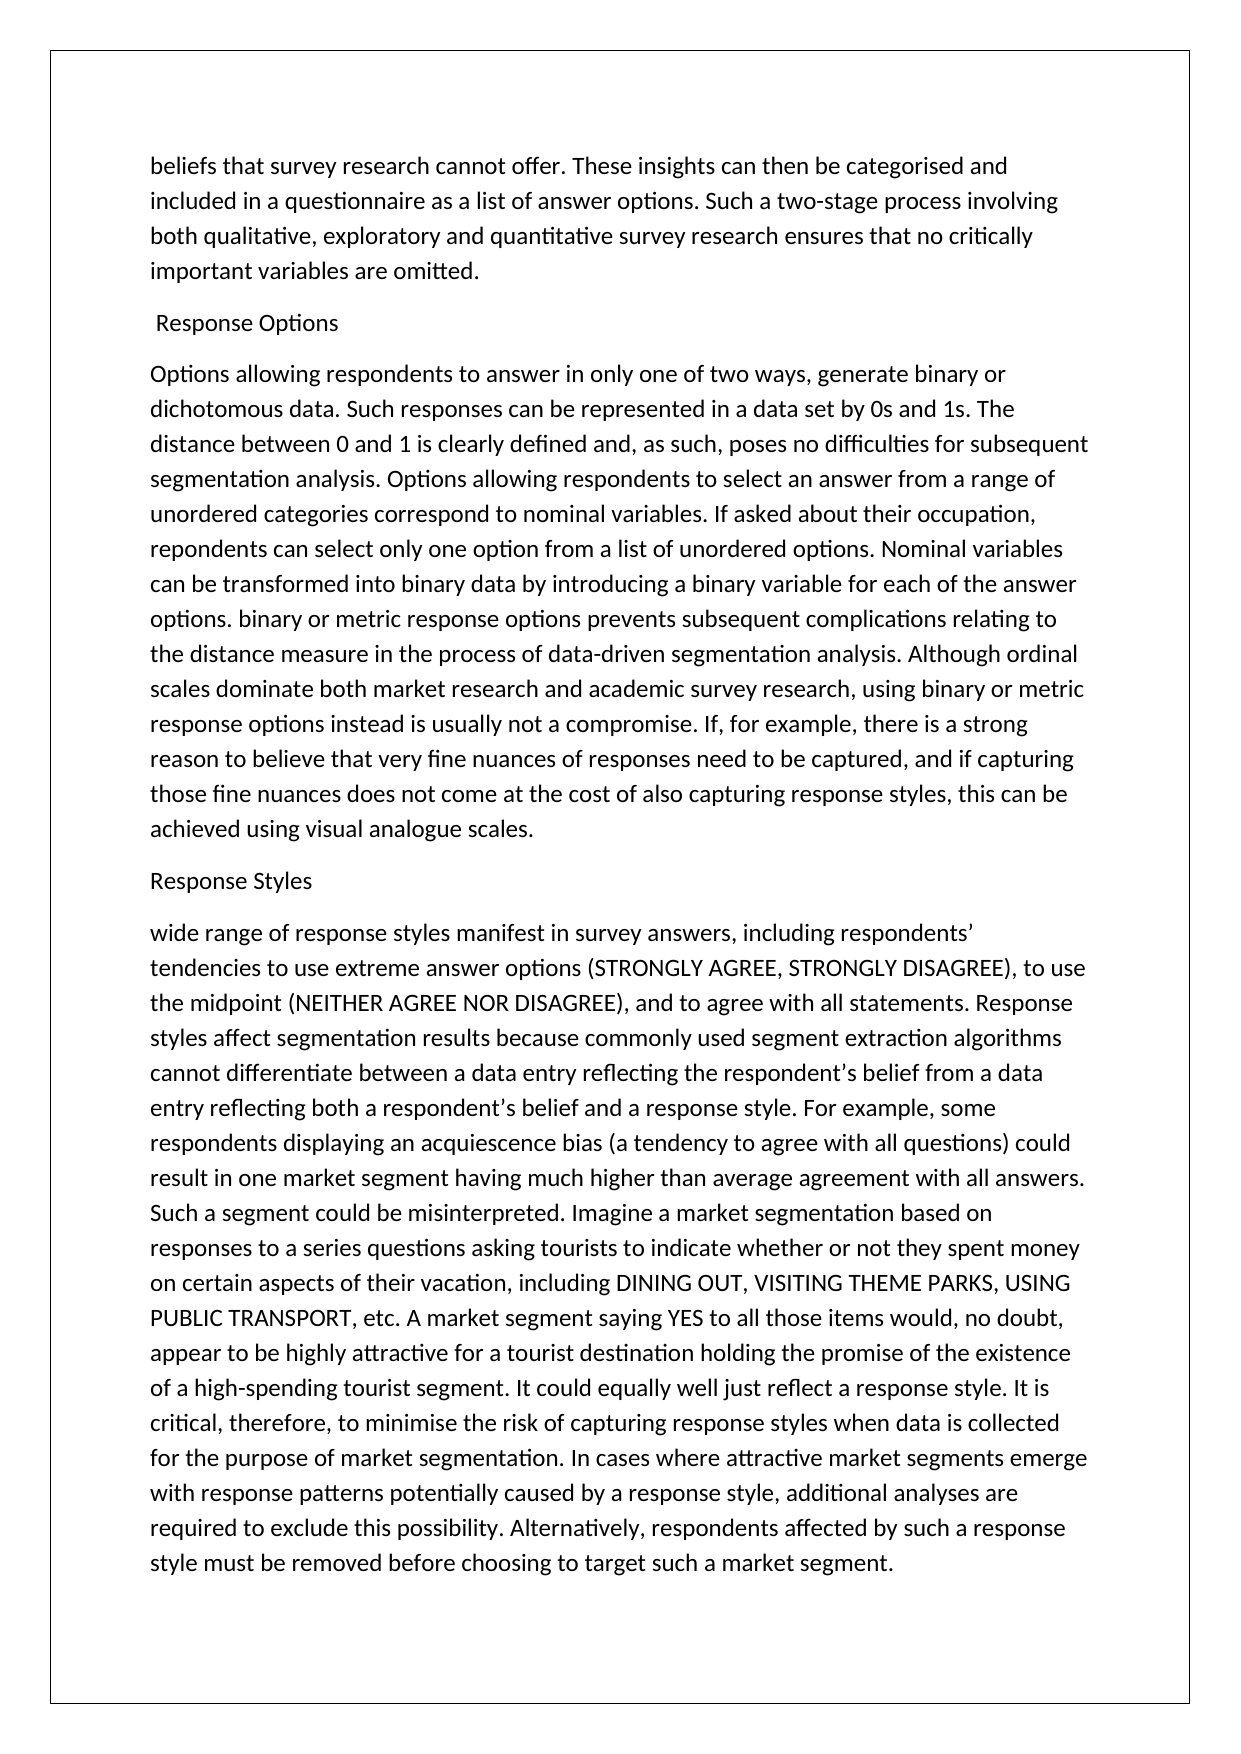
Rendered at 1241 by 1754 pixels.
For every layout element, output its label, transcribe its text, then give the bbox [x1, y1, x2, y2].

text wide range of response styles manifest in survey answers, including respondents’ tendencies to use extreme answer options (STRONGLY AGREE, STRONGLY DISAGREE), to use the midpoint (NEITHER AGREE NOR DISAGREE), and to agree with all statements. Response styles affect segmentation results because commonly used segment extraction algorithms cannot differentiate between a data entry reflecting the respondent’s belief from a data entry reflecting both a respondent’s belief and a response style. For example, some respondents displaying an acquiescence bias (a tendency to agree with all questions) could result in one market segment having much higher than average agreement with all answers. Such a segment could be misinterpreted. Imagine a market segmentation based on responses to a series questions asking tourists to indicate whether or not they spent money on certain aspects of their vacation, including DINING OUT, VISITING THEME PARKS, USING PUBLIC TRANSPORT, etc. A market segment saying YES to all those items would, no doubt, appear to be highly attractive for a tourist destination holding the promise of the existence of a high-spending tourist segment. It could equally well just reflect a response style. It is critical, therefore, to minimise the risk of capturing response styles when data is collected for the purpose of market segmentation. In cases where attractive market segments emerge with response patterns potentially caused by a response style, additional analyses are required to exclude this possibility. Alternatively, respondents affected by such a response style must be removed before choosing to target such a market segment. [150, 917, 1090, 1577]
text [150, 150, 1090, 286]
text Options allowing respondents to answer in only one of two ways, generate binary or dichotomous data. Such responses can be represented in a data set by 0s and 1s. The distance between 0 and 1 is clearly defined and, as such, poses no difficulties for subsequent segmentation analysis. Options allowing respondents to select an answer from a range of unordered categories correspond to nominal variables. If asked about their occupation, repondents can select only one option from a list of unordered options. Nominal variables can be transformed into binary data by introducing a binary variable for each of the answer options. binary or metric response options prevents subsequent complications relating to the distance measure in the process of data-driven segmentation analysis. Although ordinal scales dominate both market research and academic survey research, using binary or metric response options instead is usually not a compromise. If, for example, there is a strong reason to believe that very fine nuances of responses need to be captured, and if capturing those fine nuances does not come at the cost of also capturing response styles, this can be achieved using visual analogue scales. [150, 358, 1090, 844]
text Response Styles [150, 865, 1090, 896]
text Response Options [150, 307, 1090, 337]
